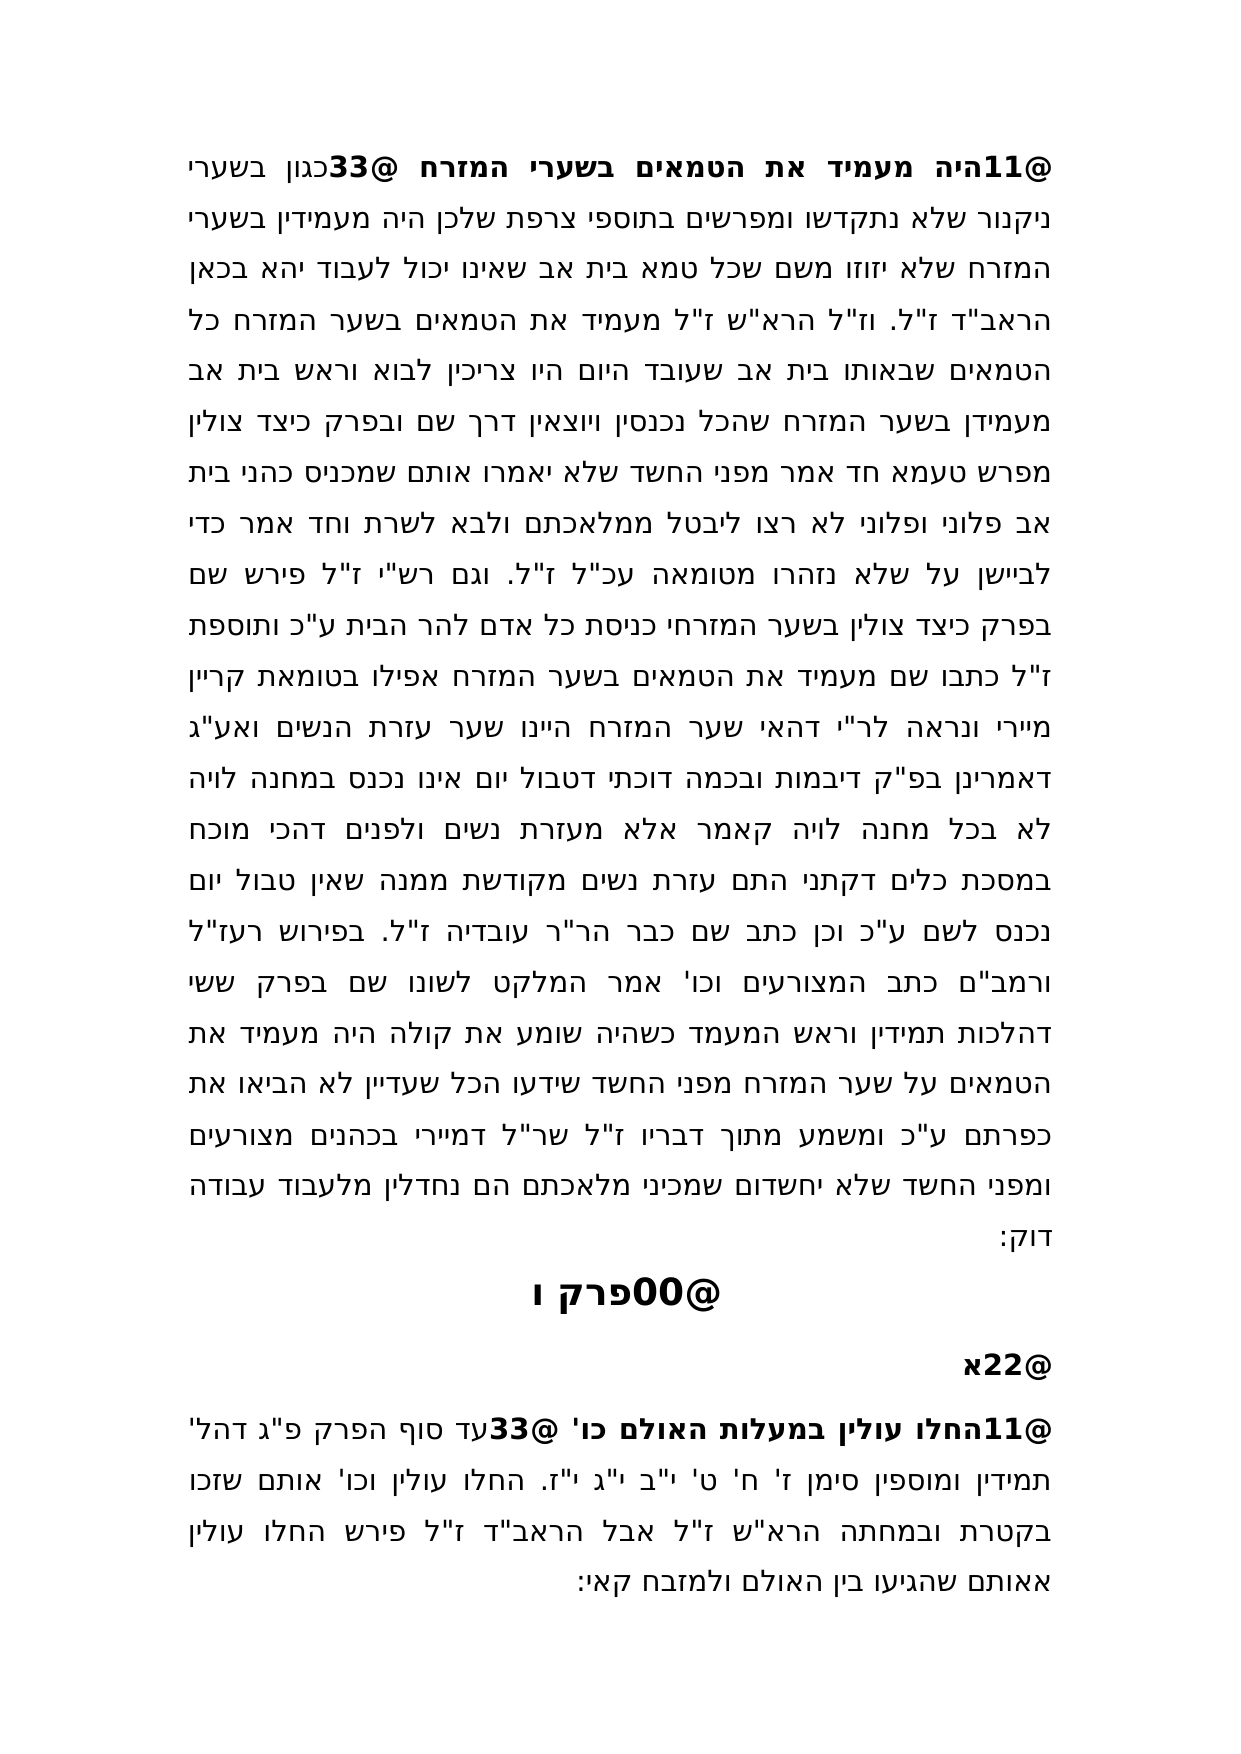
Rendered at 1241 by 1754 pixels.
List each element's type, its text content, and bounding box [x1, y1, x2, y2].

text @11היה מעמיד את הטמאים בשערי המזרח @33כגון בשערי ניקנור שלא נתקדשו ומפרשים בתוספי צרפת שלכן היה מעמידין בשערי המזרח שלא יזוזו משם שכל טמא בית אב שאינו יכול לעבוד יהא בכאן הראב"ד ז"ל. וז"ל הרא"ש ז"ל מעמיד את הטמאים בשער המזרח כל הטמאים שבאותו בית אב שעובד היום היו צריכין לבוא וראש בית אב מעמידן בשער המזרח שהכל נכנסין ויוצאין דרך שם ובפרק כיצד צולין מפרש טעמא חד אמר מפני החשד שלא יאמרו אותם שמכניס כהני בית אב פלוני ופלוני לא רצו ליבטל ממלאכתם ולבא לשרת וחד אמר כדי לביישן על שלא נזהרו מטומאה עכ"ל ז"ל. וגם רש"י ז"ל פירש שם בפרק כיצד צולין בשער המזרחי כניסת כל אדם להר הבית ע"כ ותוספת ז"ל כתבו שם מעמיד את הטמאים בשער המזרח אפילו בטומאת קריין מיירי ונראה לר"י דהאי שער המזרח היינו שער עזרת הנשים ואע"ג דאמרינן בפ"ק דיבמות ובכמה דוכתי דטבול יום אינו נכנס במחנה לויה לא בכל מחנה לויה קאמר אלא מעזרת נשים ולפנים דהכי מוכח במסכת כלים דקתני התם עזרת נשים מקודשת ממנה שאין טבול יום נכנס לשם ע"כ וכן כתב שם כבר הר"ר עובדיה ז"ל. בפירוש רעז"ל ורמב"ם כתב המצורעים וכו' אמר המלקט לשונו שם בפרק ששי דהלכות תמידין וראש המעמד כשהיה שומע את קולה היה מעמיד את הטמאים על שער המזרח מפני החשד שידעו הכל שעדיין לא הביאו את כפרתם ע"כ ומשמע מתוך דבריו ז"ל שר"ל דמיירי בכהנים מצורעים ומפני החשד שלא יחשדום שמכיני מלאכתם הם נחדלין מלעבוד עבודה דוק: [187, 150, 1053, 1254]
subtitle @00פרק ו [187, 1271, 1053, 1314]
text @11החלו עולין במעלות האולם כו' @33עד סוף הפרק פ"ג דהל' תמידין ומוספין סימן ז' ח' ט' י"ב י"ג י"ז. החלו עולין וכו' אותם שזכו בקטרת ובמחתה הרא"ש ז"ל אבל הראב"ד ז"ל פירש החלו עולין אאותם שהגיעו בין האולם ולמזבח קאי: [187, 1412, 1053, 1599]
subtitle @22א [187, 1348, 1053, 1382]
